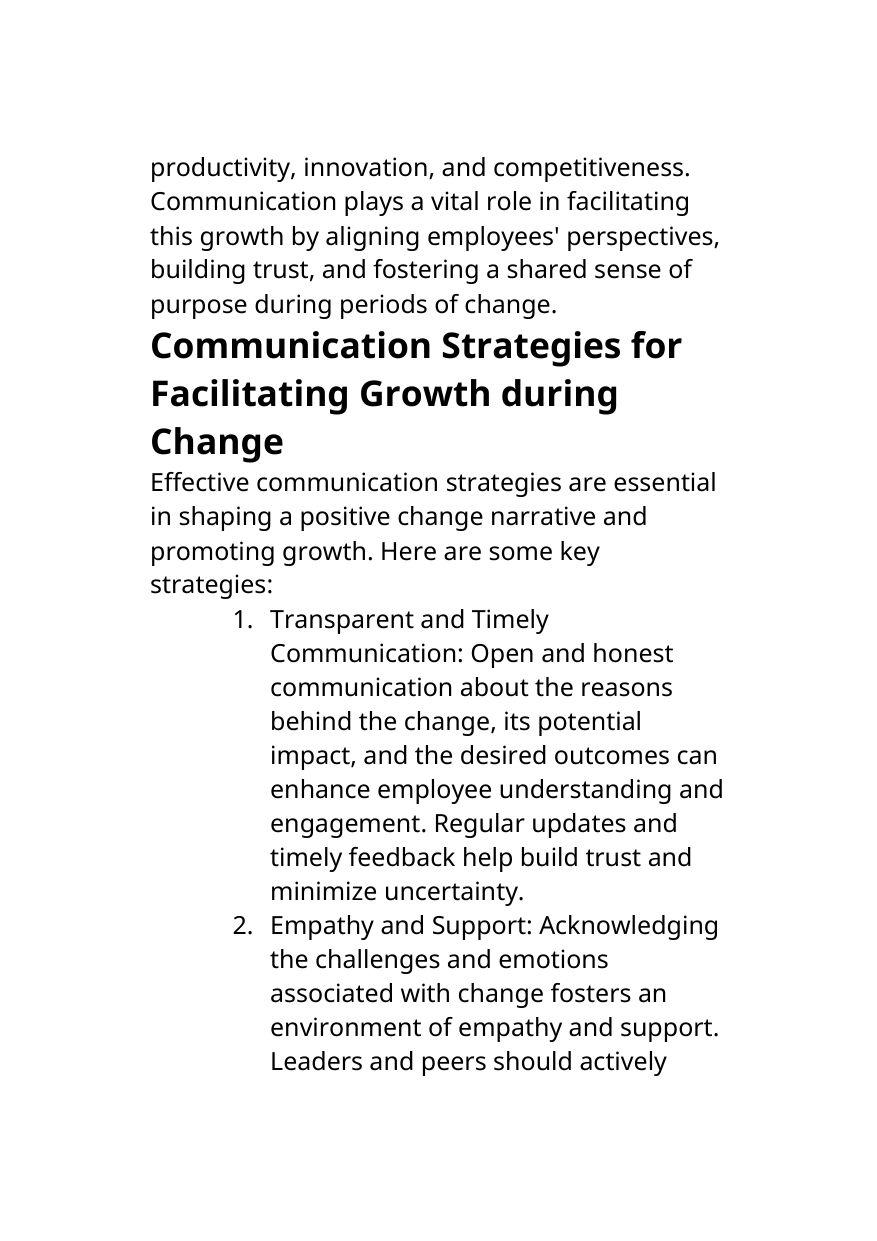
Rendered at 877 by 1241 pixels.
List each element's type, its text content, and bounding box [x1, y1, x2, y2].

list Transparent and Timely Communication: Open and honest communication about the reasons behind the change, its potential impact, and the desired outcomes can enhance employee understanding and engagement. Regular updates and timely feedback help build trust and minimize uncertainty. [232, 601, 727, 908]
text Effective communication strategies are essential in shaping a positive change narrative and promoting growth. Here are some key strategies: [150, 465, 727, 601]
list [232, 908, 727, 1078]
subtitle Communication Strategies for Facilitating Growth during Change [150, 320, 727, 465]
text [150, 150, 727, 320]
